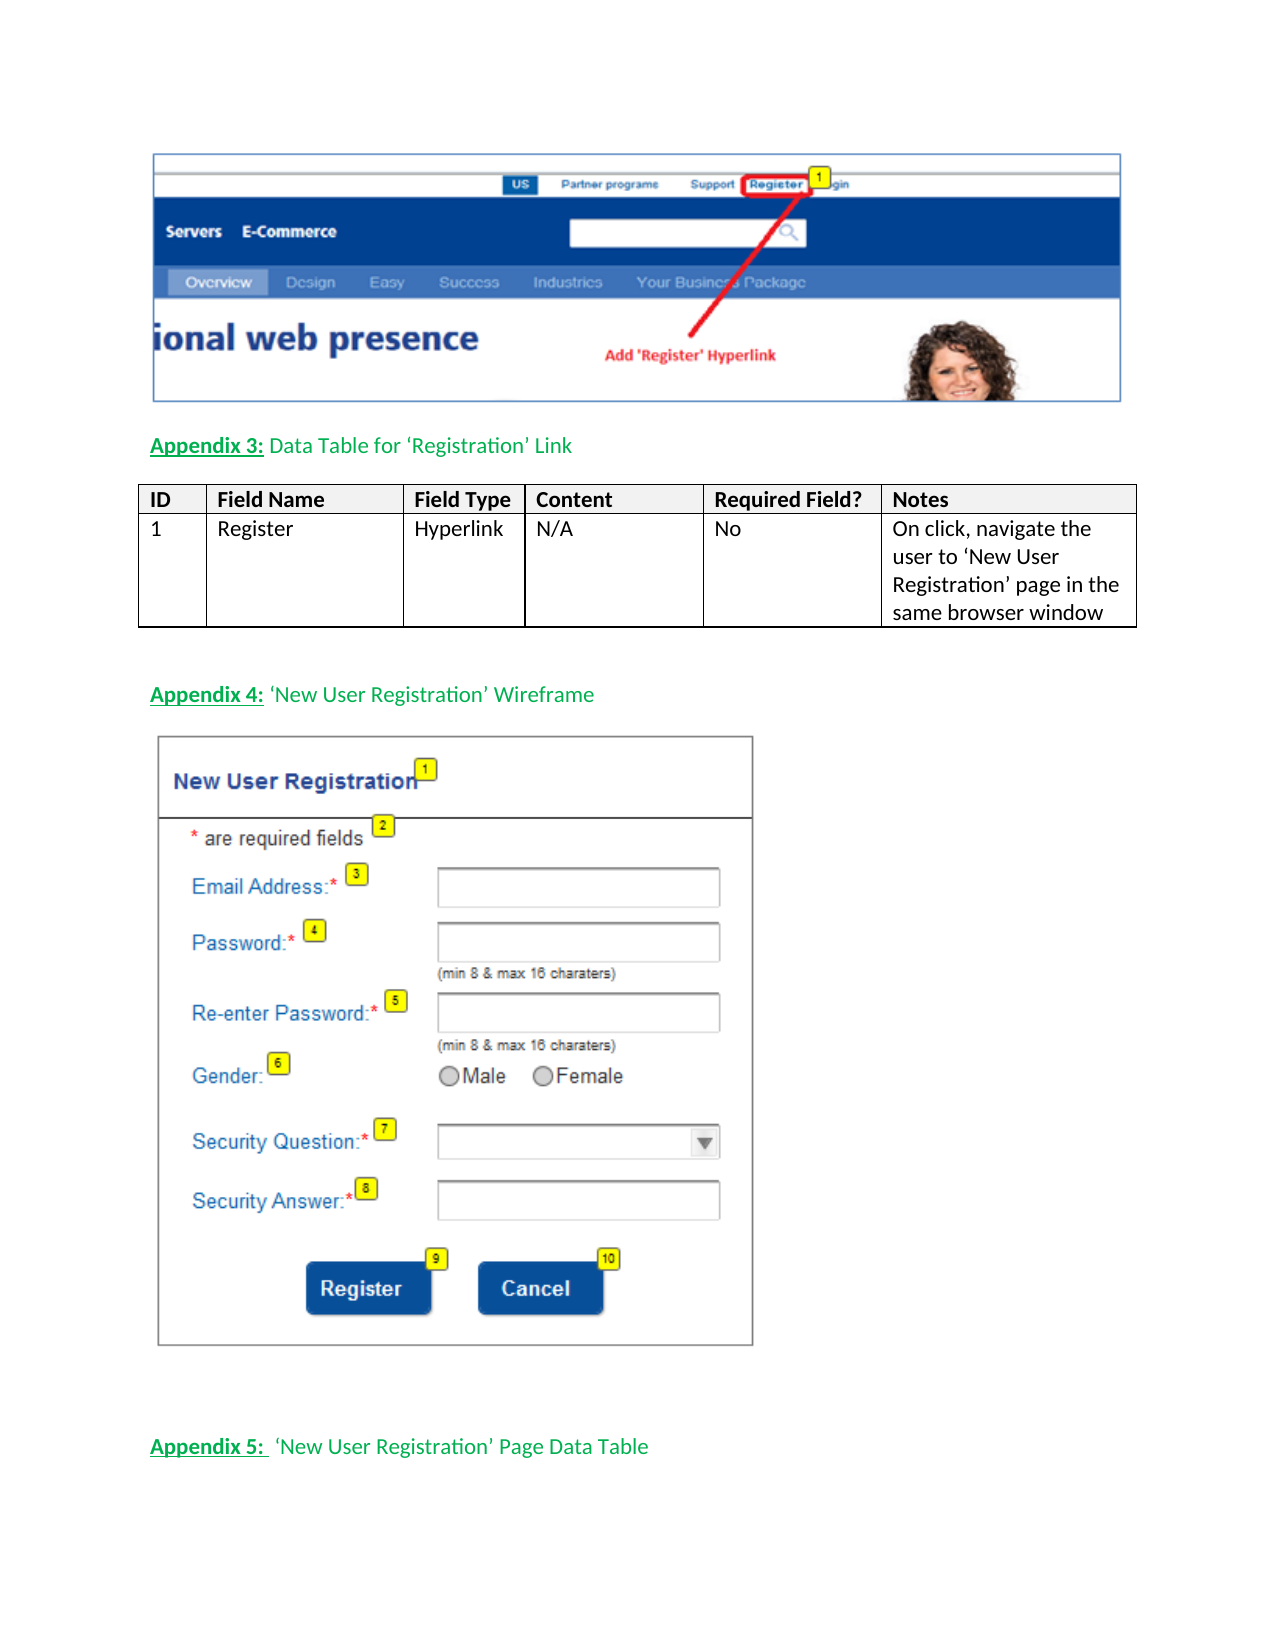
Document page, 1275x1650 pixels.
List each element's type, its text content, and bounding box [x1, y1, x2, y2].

table_cell Register [207, 514, 403, 626]
picture [150, 150, 1125, 407]
picture [150, 733, 763, 1354]
table_cell 1 [139, 514, 206, 626]
text Appendix 4: ‘New User Registration’ Wireframe [150, 681, 1125, 708]
table_cell Hyperlink [404, 514, 524, 626]
table_header Field Type [404, 485, 524, 513]
table_cell No [704, 514, 881, 626]
table_header Notes [882, 485, 1136, 513]
table_header Content [526, 485, 703, 513]
table_header Field Name [207, 485, 403, 513]
text Appendix 5: ‘New User Registration’ Page Data Table [150, 1432, 1125, 1460]
text Appendix 3: Data Table for ‘Registration’ Link [150, 431, 1125, 459]
table_cell N/A [526, 514, 703, 626]
table_header ID [139, 485, 206, 513]
table_header Required Field? [704, 485, 881, 513]
table_cell On click, navigate the user to ‘New User Registration’ page in the same browser window [882, 514, 1136, 626]
